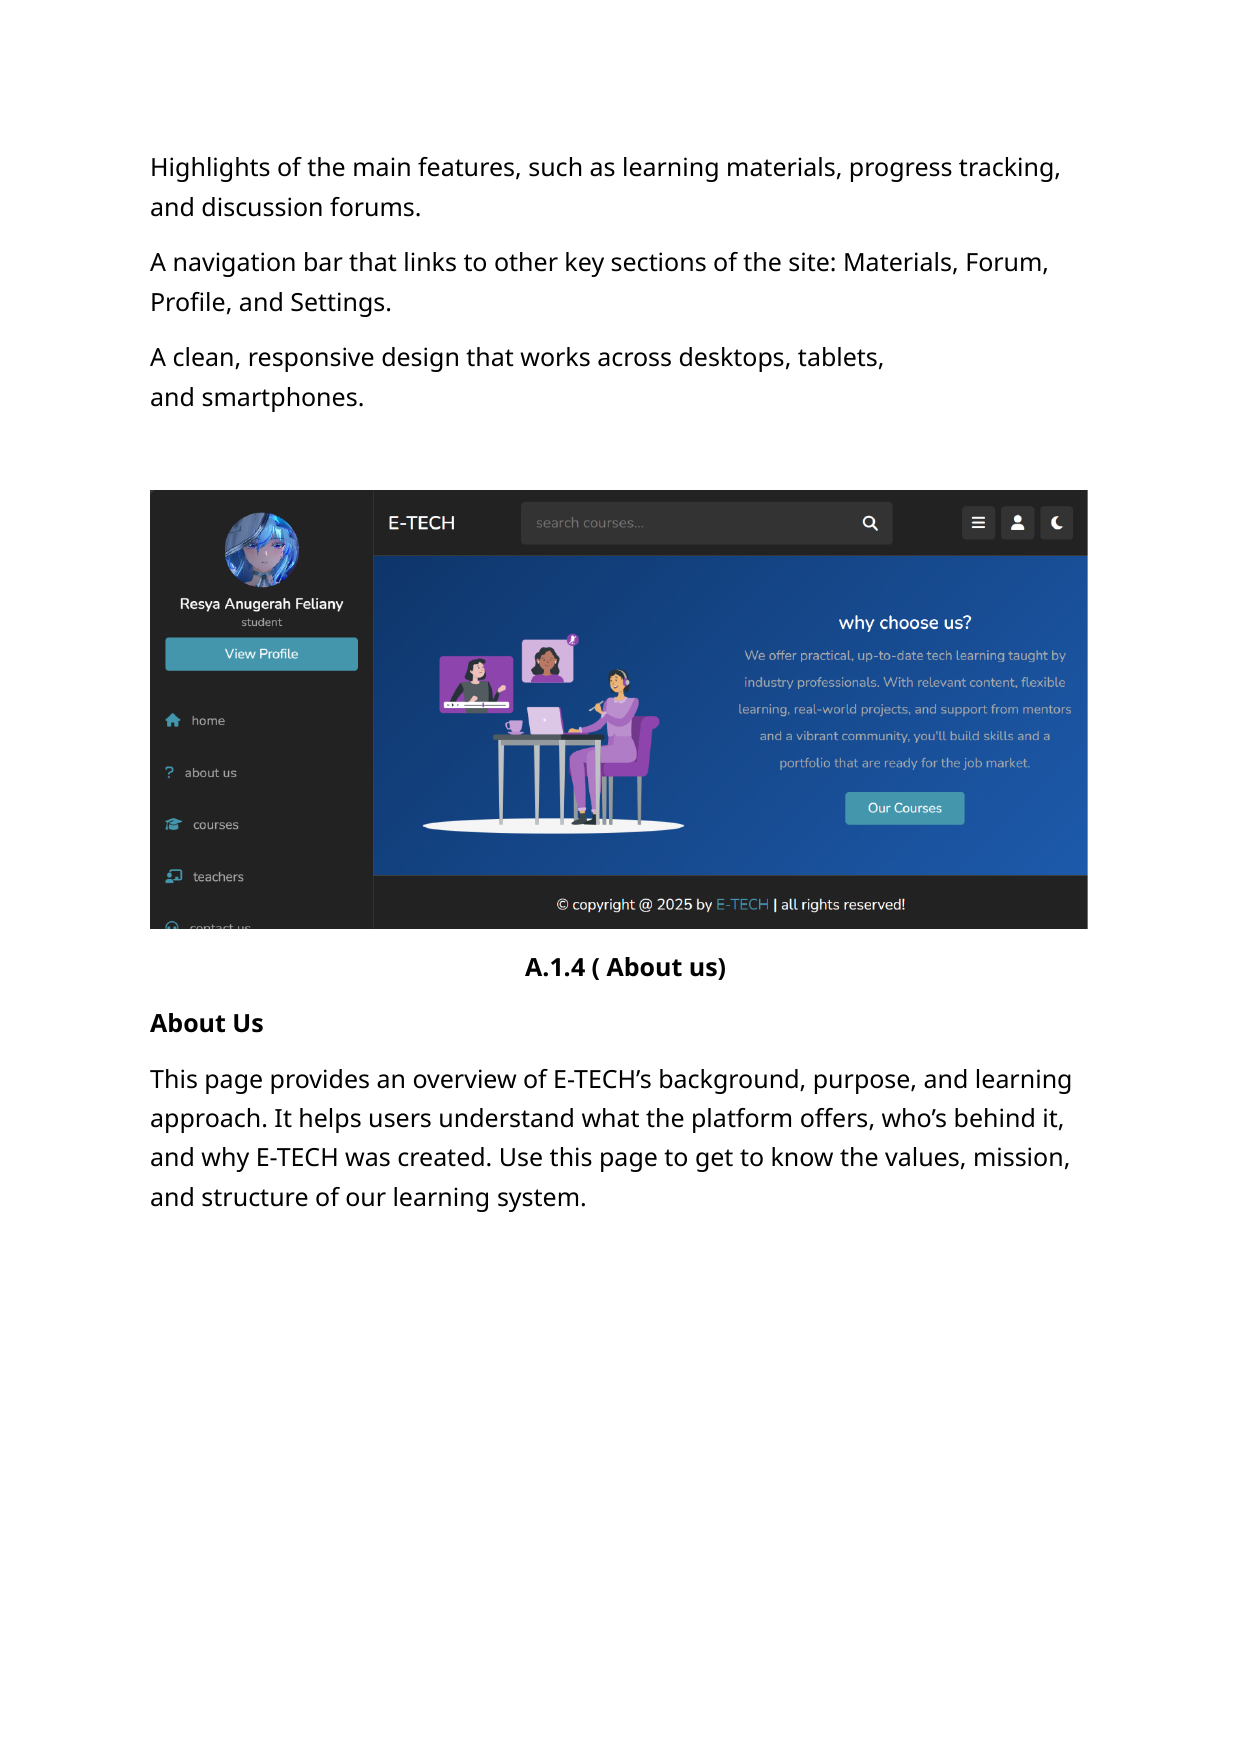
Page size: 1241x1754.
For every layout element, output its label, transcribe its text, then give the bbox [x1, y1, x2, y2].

text Highlights of the main features, such as learning materials, progress tracking, and discussion forums. [150, 150, 1090, 223]
text A.1.4 ( About us) [150, 950, 1090, 984]
picture [150, 490, 1088, 929]
text A clean, responsive design that works across desktops, tablets, and smartphones. [150, 340, 1090, 413]
text About Us [150, 1006, 1090, 1040]
text This page provides an overview of E-TECH’s background, purpose, and learning approach. It helps users understand what the platform offers, who’s behind it, and why E-TECH was created. Use this page to get to know the values, mission, and structure of our learning system. [150, 1062, 1090, 1213]
text A navigation bar that links to other key sections of the site: Materials, Forum, Profile, and Settings. [150, 245, 1090, 318]
